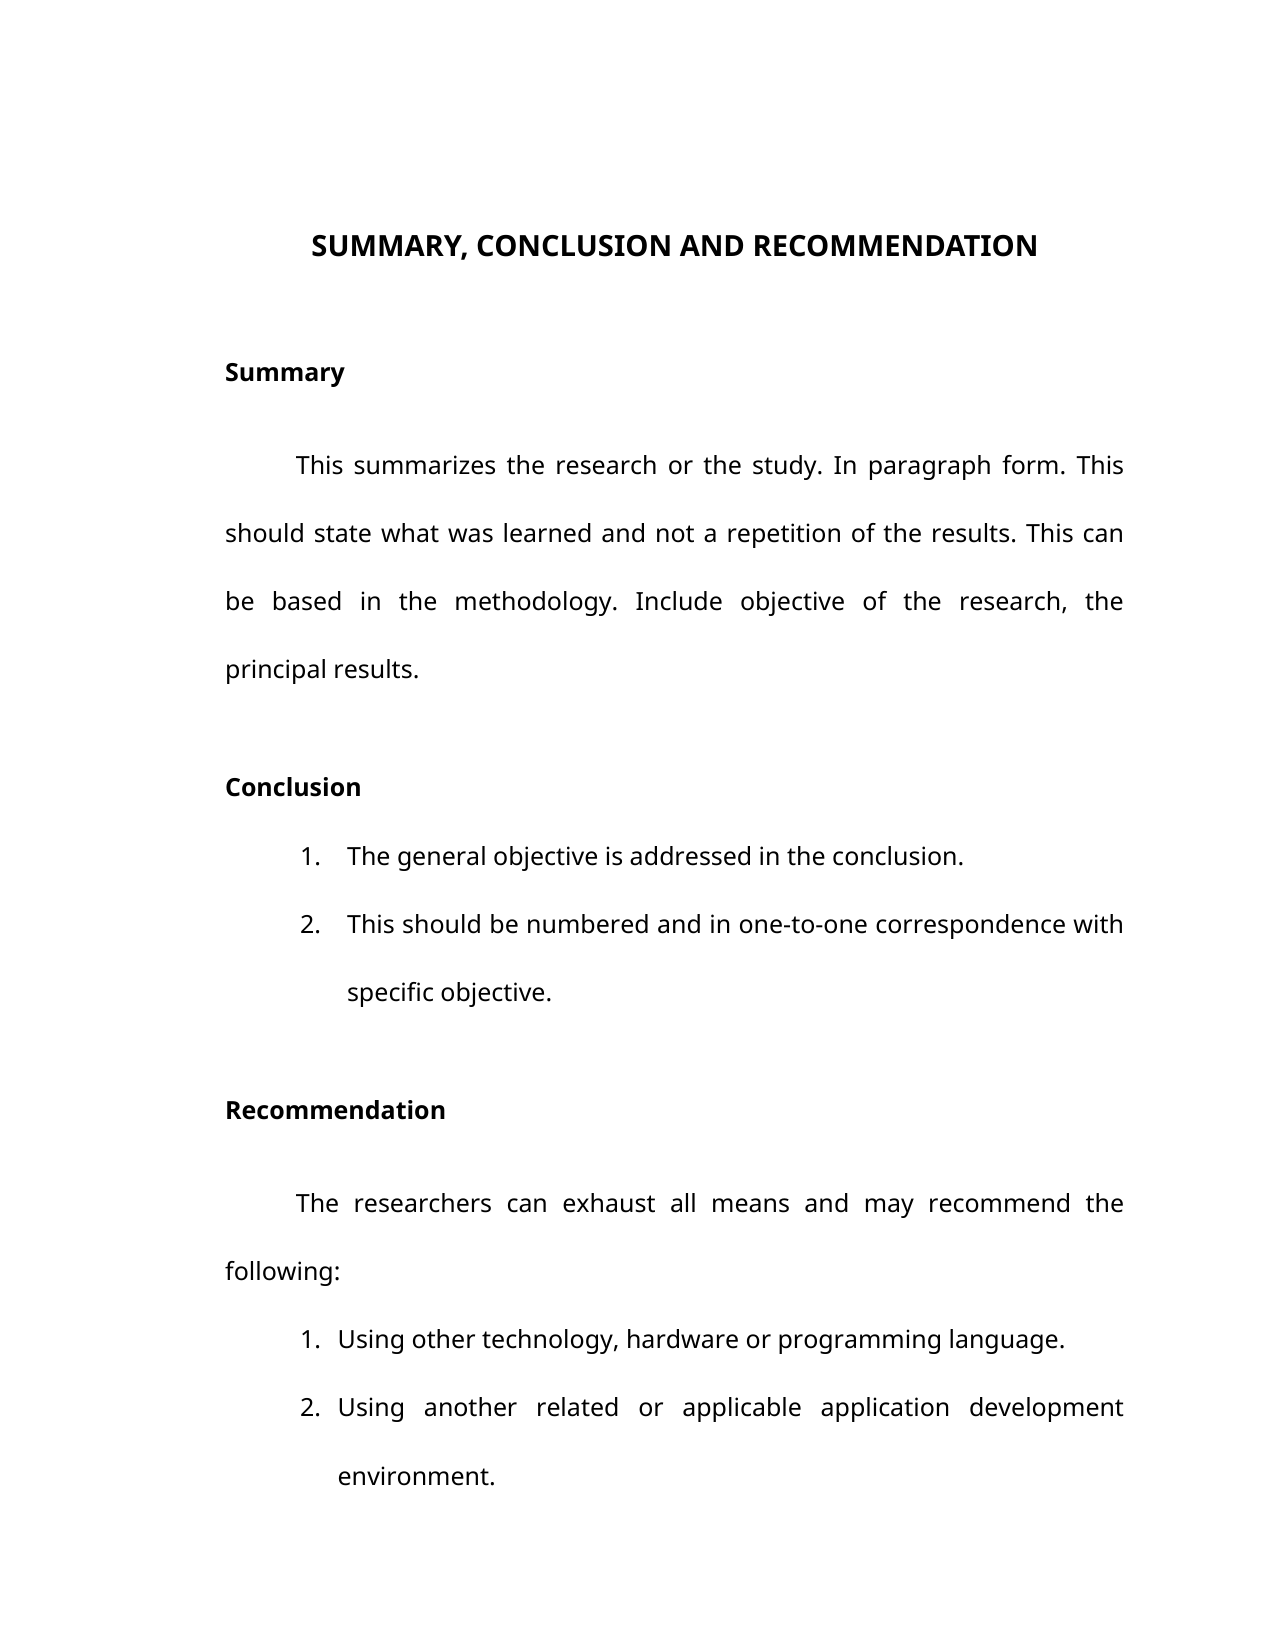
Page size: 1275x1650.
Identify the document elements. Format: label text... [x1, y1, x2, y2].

subtitle SUMMARY, CONCLUSION AND RECOMMENDATION [225, 225, 1125, 265]
text This summarizes the research or the study. In paragraph form. This should state what was learned and not a repetition of the results. This can be based in the methodology. Include objective of the research, the principal results. [225, 447, 1125, 686]
subtitle Summary [225, 354, 1125, 388]
text The researchers can exhaust all means and may recommend the following: [225, 1186, 1125, 1288]
list The general objective is addressed in the conclusion. [300, 838, 1125, 872]
list Using other technology, hardware or programming language. [300, 1322, 1125, 1356]
list Using another related or applicable application development environment. [300, 1390, 1125, 1492]
list This should be numbered and in one-to-one correspondence with specific objective. [300, 906, 1125, 1008]
subtitle Recommendation [225, 1092, 1125, 1127]
subtitle Conclusion [225, 770, 1125, 804]
